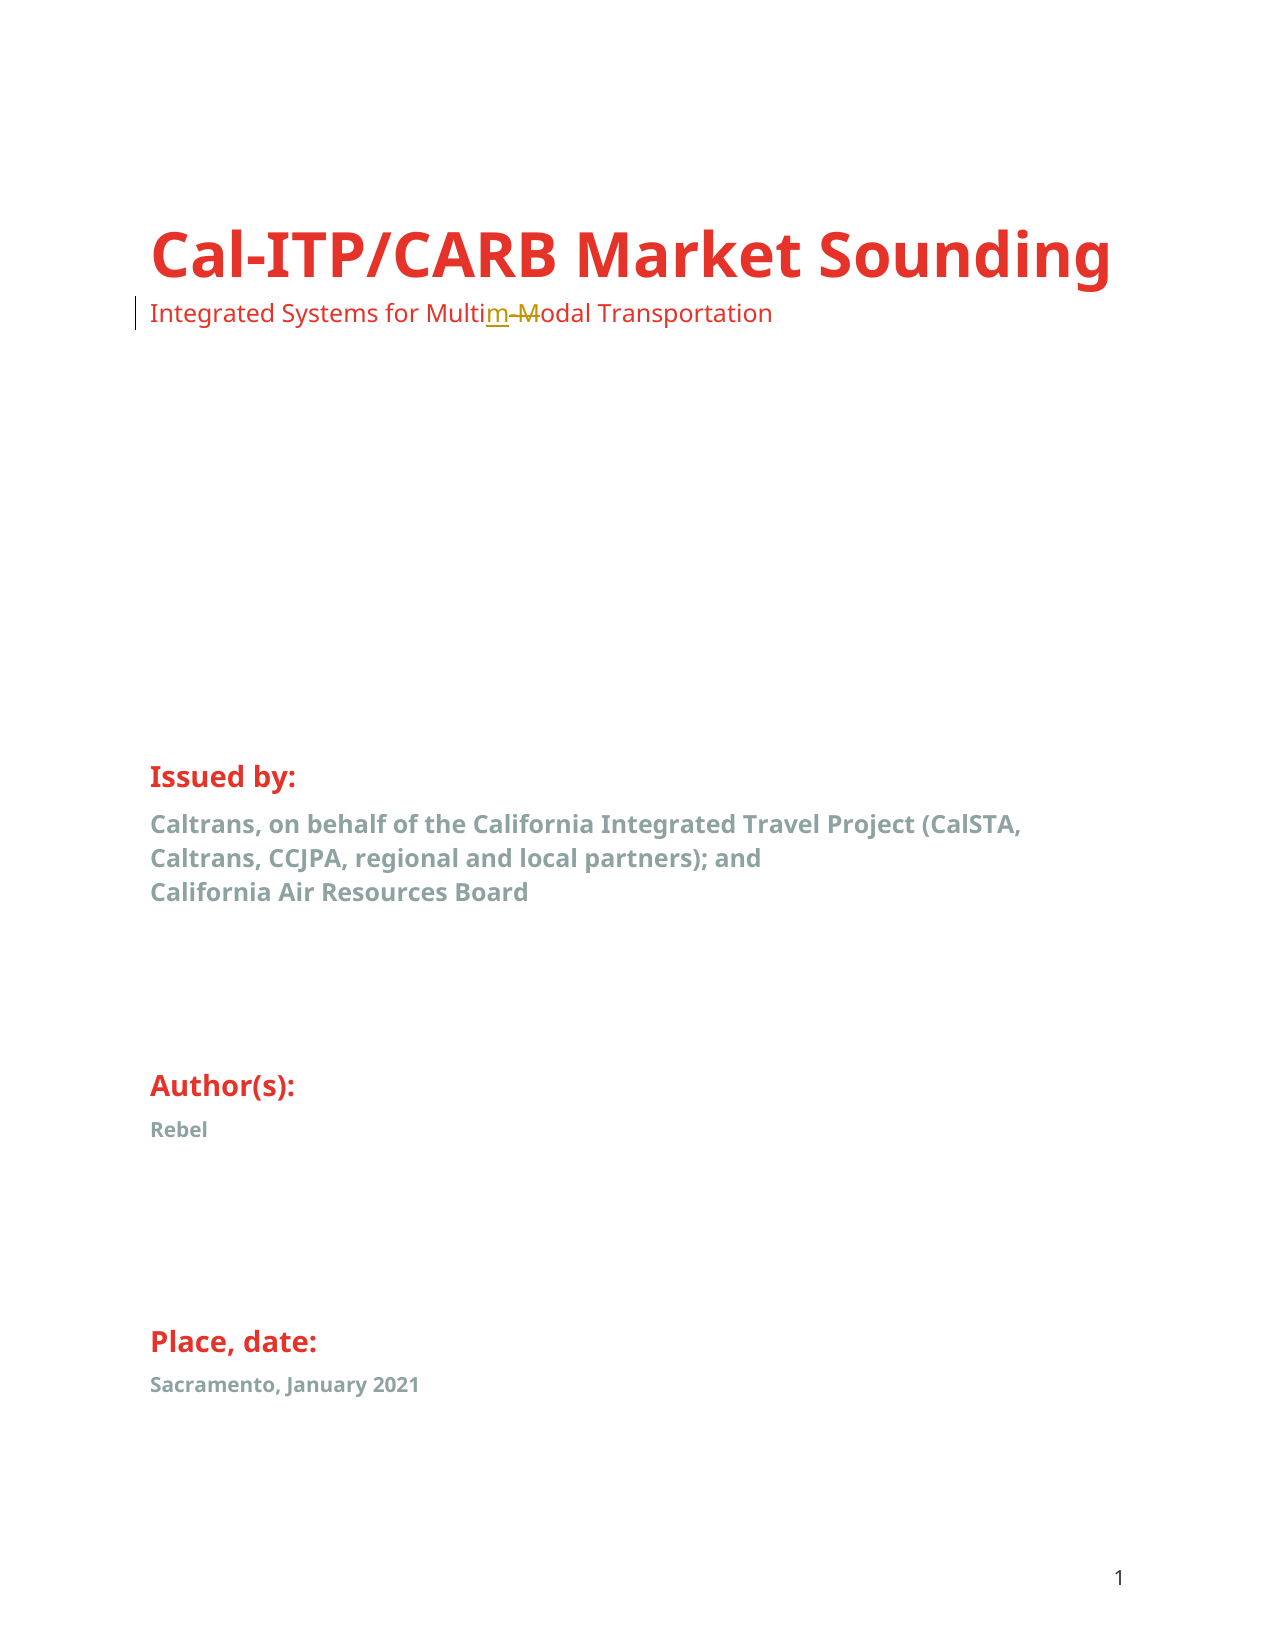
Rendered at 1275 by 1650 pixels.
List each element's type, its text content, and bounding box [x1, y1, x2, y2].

text Place, date: [150, 1321, 1125, 1361]
text Sacramento, January 2021 [150, 1371, 1125, 1399]
text Cal-ITP/CARB Market Sounding [150, 211, 1125, 296]
text Integrated Systems for Multiodal Transportation [150, 296, 1125, 330]
text Issued by: [150, 757, 1125, 796]
text Rebel [150, 1115, 1125, 1144]
text Author(s): [150, 1066, 1125, 1105]
